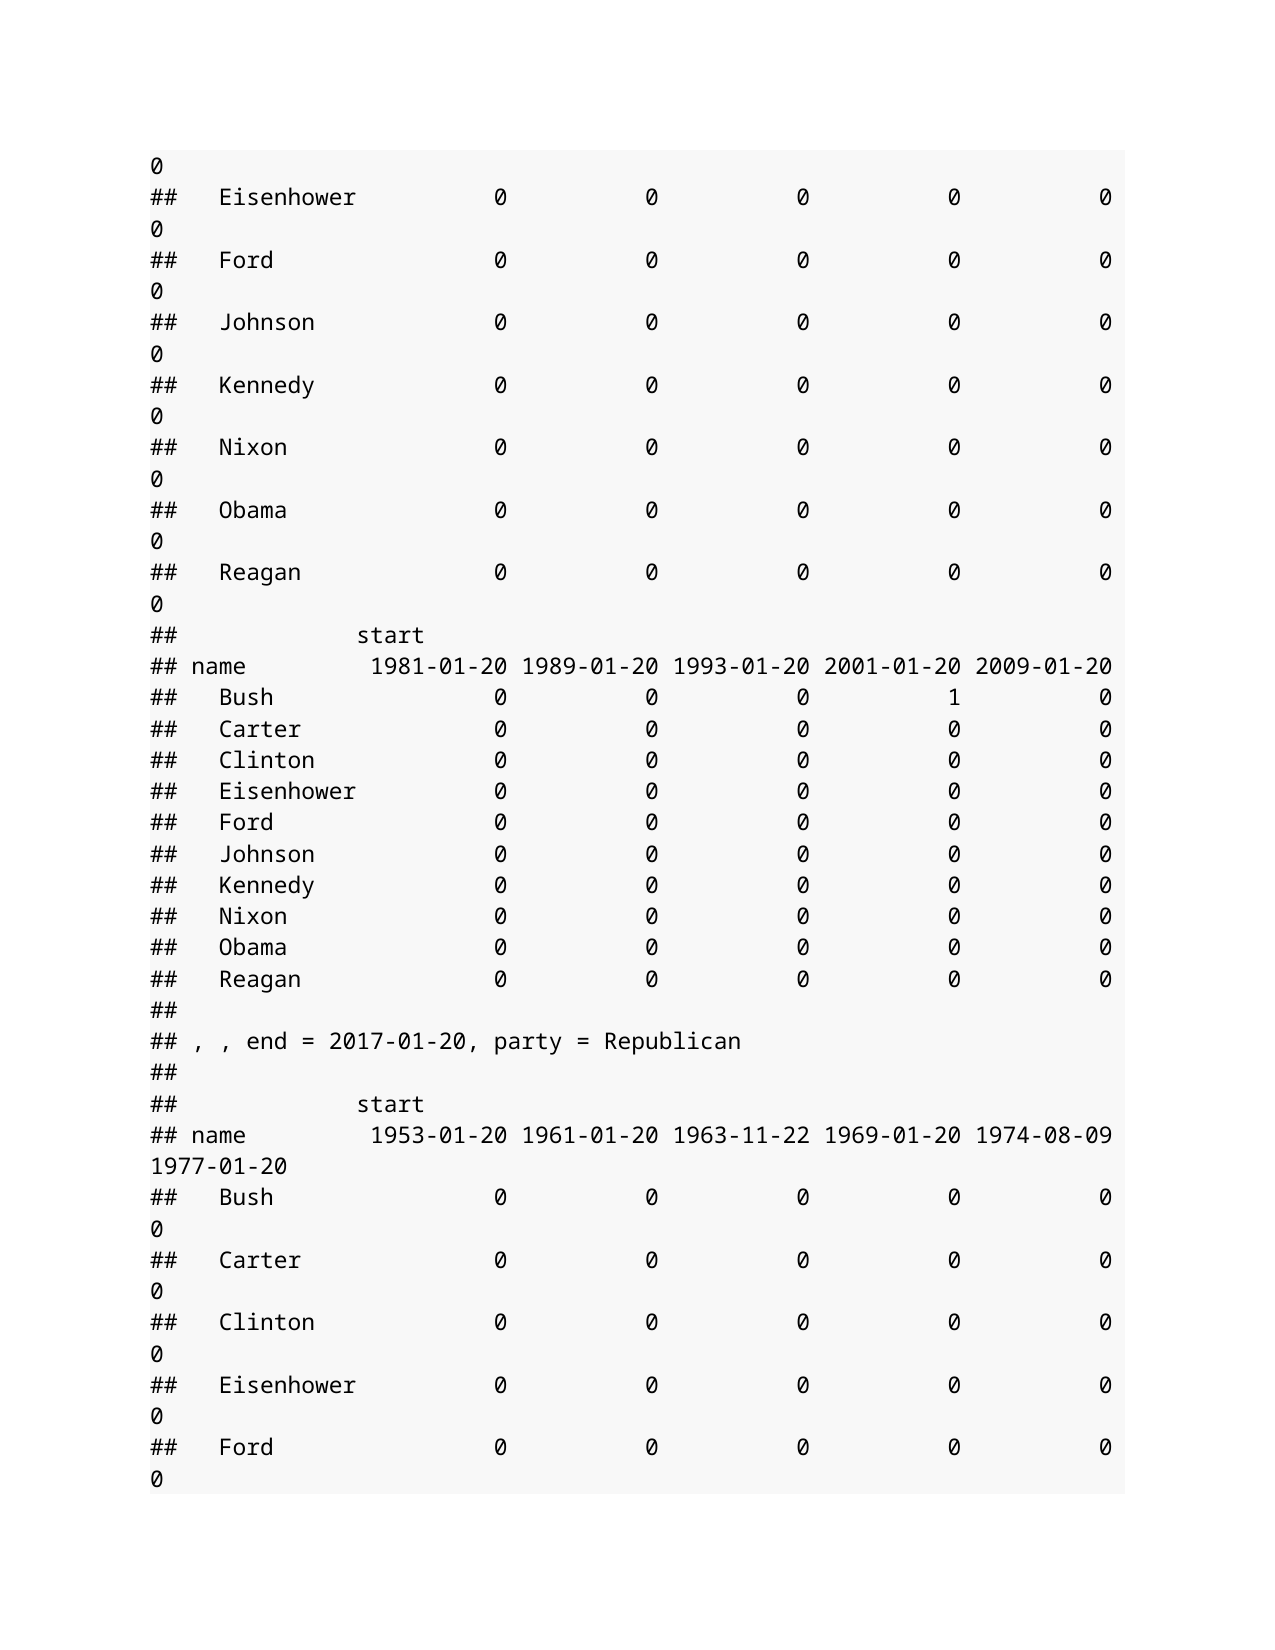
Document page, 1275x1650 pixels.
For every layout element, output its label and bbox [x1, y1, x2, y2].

text [150, 150, 1125, 1494]
